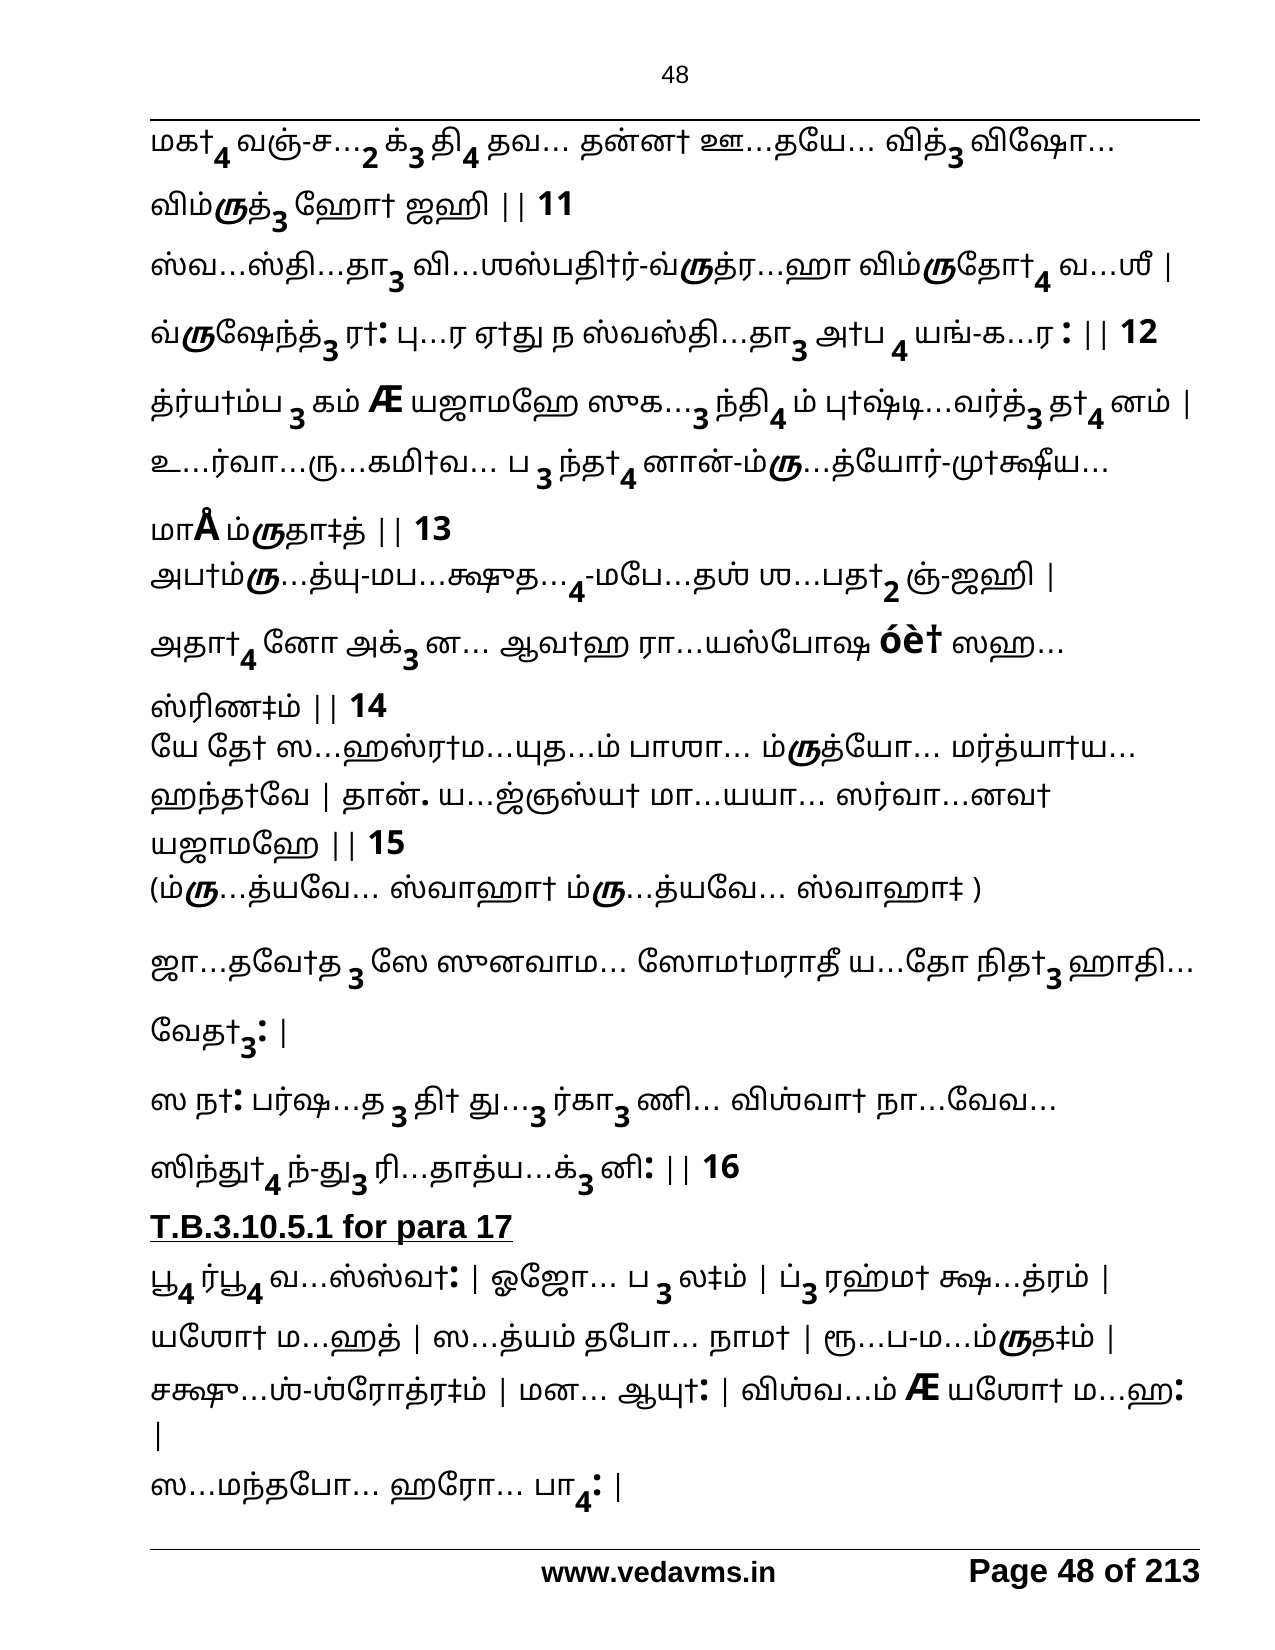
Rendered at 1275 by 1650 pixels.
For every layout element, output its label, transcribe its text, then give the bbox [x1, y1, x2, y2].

text பூ4ர்பூ4வ…ஸ்ஸ்வ†: | ஓஜோ… ப3ல‡ம் | ப்3ரஹ்ம† க்ஷ…த்ரம் | [150, 1247, 1200, 1313]
text ஸ்வ…ஸ்தி…தா3 வி…ஶஸ்பதி†ர்-வ்ருத்ர…ஹா விம்ருதோ†4 வ…ஶீ | [150, 244, 1200, 301]
text அப†ம்ரு…த்யு-மப…க்ஷுத…4-மபே…தஶ் ஶ…பத†2ஞ்-ஜஹி | அதா†4னோ அக்3ன… ஆவ†ஹ ரா…யஸ்போஷóè† ஸஹ…ஸ்ரிண‡ம் || 14 [150, 554, 1200, 728]
text ஸ…மந்தபோ… ஹரோ… பா4: | [150, 1455, 1200, 1521]
text (ம்ரு…த்யவே… ஸ்வாஹா† ம்ரு…த்யவே… ஸ்வாஹா‡ ) [150, 867, 1200, 909]
text ஸ ந†: பர்ஷ…த3தி† து…3ர்கா3ணி… விஶ்வா† நா…வேவ… ஸிந்து†4ந்-து3ரி…தாத்ய…க்3னி: || 16 [150, 1070, 1200, 1204]
text ஹந்த†வே | தான். ய…ஜ்ஞஸ்ய† மா…யயா… ஸர்வா…னவ† [150, 770, 1200, 816]
text சக்ஷு…ஶ்-ஶ்ரோத்ர‡ம் | மன… ஆயு†: | விஶ்வ…ம் Æயஶோ† ம…ஹ: | [150, 1360, 1200, 1453]
text T.B.3.10.5.1 for para 17 [150, 1207, 1200, 1246]
text ஜா…தவே†த3ஸே ஸுனவாம… ஸோம†மராதீ ய…தோ நித†3ஹாதி… வேத†3: | [150, 942, 1200, 1067]
text வ்ருஷேந்த்3ர†: பு…ர ஏ†து ந ஸ்வஸ்தி…தா3 அ†ப4யங்-க…ர : || 12 [150, 304, 1200, 369]
text த்ர்ய†ம்ப3கம் Æயஜாமஹே ஸுக…3ந்தி4ம் பு†ஷ்டி…வர்த்3த†4னம் | [150, 373, 1200, 438]
text யஶோ† ம…ஹத் | ஸ…த்யம் தபோ… நாம† | ரூ…ப-ம…ம்ருத‡ம் | [150, 1316, 1200, 1358]
text யே தே† ஸ…ஹஸ்ர†ம…யுத…ம் பாஶா… ம்ருத்யோ… மர்த்யா†ய… [150, 730, 1200, 768]
text மக†4வஞ்-ச…2க்3தி4 தவ… தன்ன† ஊ…தயே… வித்3விஷோ… விம்ருத்3ஹோ† ஜஹி || 11 [150, 121, 1200, 241]
text உ…ர்வா…ரு…கமி†வ… ப3ந்த†4னான்-ம்ரு…த்யோர்-மு†க்ஷீய… மாÅம்ருதா‡த் || 13 [150, 441, 1200, 552]
text யஜாமஹே || 15 [150, 818, 1200, 865]
